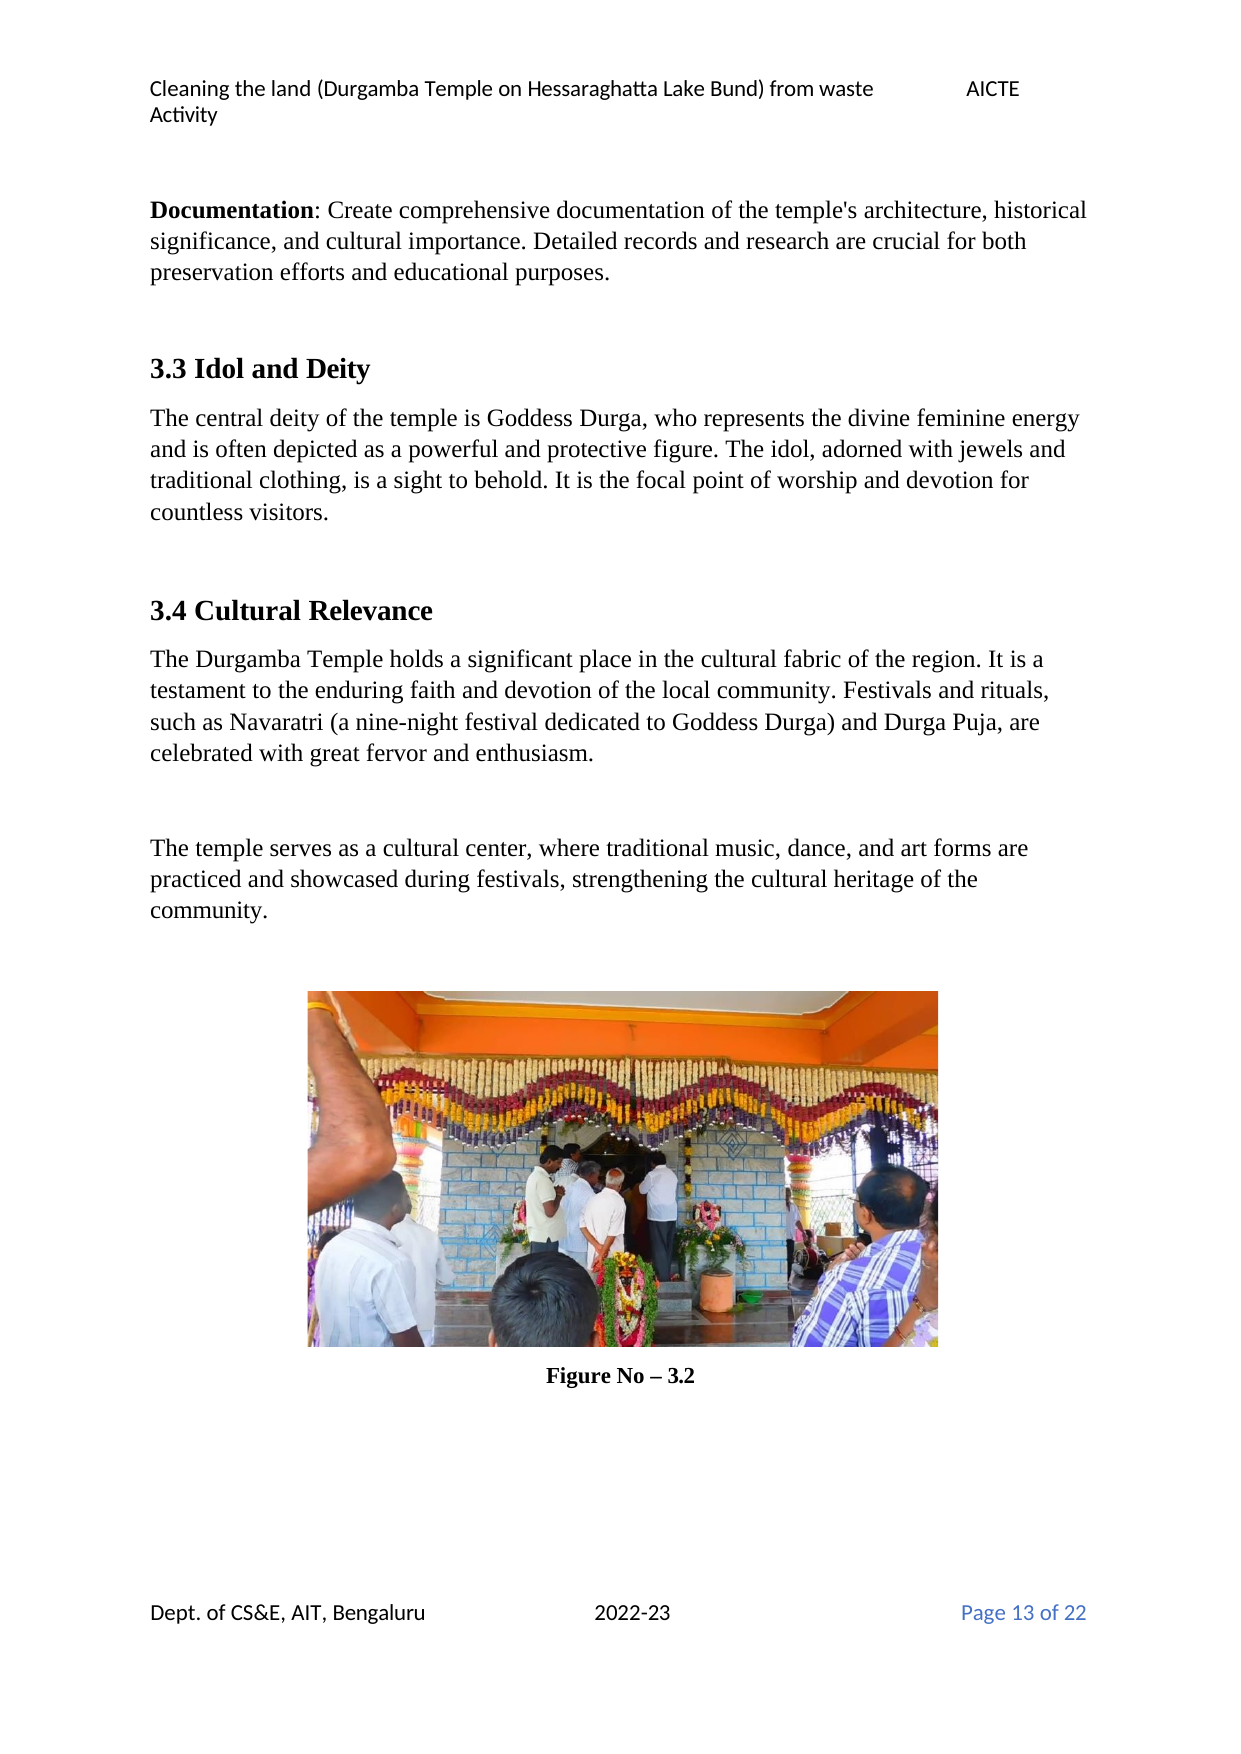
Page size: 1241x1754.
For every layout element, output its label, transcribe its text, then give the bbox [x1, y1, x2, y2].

text The central deity of the temple is Goddess Durga, who represents the divine feminine energy and is often depicted as a powerful and protective figure. The idol, adorned with jewels and traditional clothing, is a sight to behold. It is the focal point of worship and devotion for countless visitors. [150, 403, 1093, 525]
text The Durgamba Temple holds a significant place in the cultural fabric of the region. It is a testament to the enduring faith and devotion of the local community. Festivals and rituals, such as Navaratri (a nine-night festival dedicated to Goddess Durga) and Durga Puja, are celebrated with great fervor and enthusiasm. [150, 644, 1083, 766]
subtitle Cultural Relevance [150, 593, 1093, 627]
text The temple serves as a cultural center, where traditional music, dance, and art forms are practiced and showcased during festivals, strengthening the cultural heritage of the community. [150, 833, 1093, 924]
text Figure No – 3.2 [148, 1005, 1093, 1389]
subtitle Idol and Deity [150, 352, 1093, 385]
picture [307, 991, 939, 1005]
text Documentation: Create comprehensive documentation of the temple's architecture, historical significance, and cultural importance. Detailed records and research are crucial for both preservation efforts and educational purposes. [150, 195, 1093, 286]
